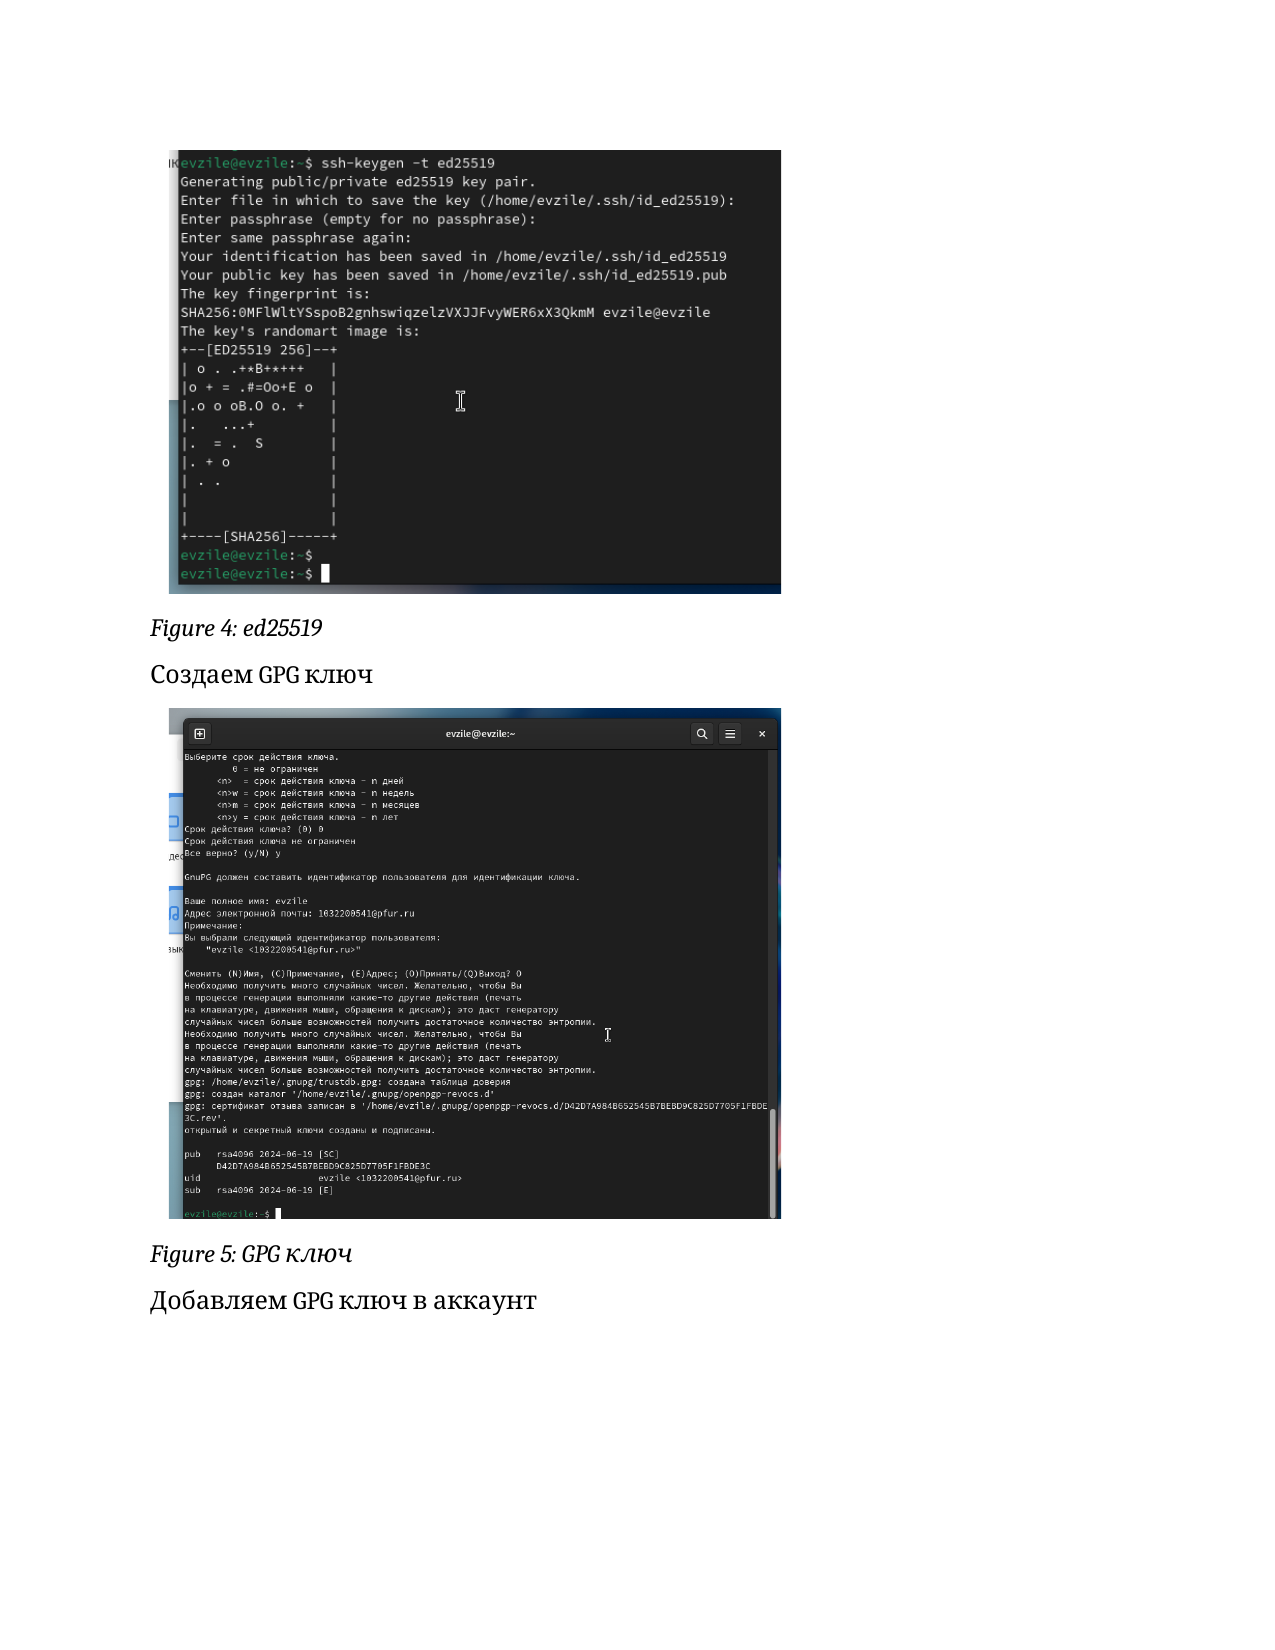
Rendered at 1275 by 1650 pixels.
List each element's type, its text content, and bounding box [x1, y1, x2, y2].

picture [168, 150, 782, 594]
text Figure 4: ed25519 [150, 614, 1125, 643]
text Добавляем GPG ключ в аккаунт [150, 1287, 1125, 1316]
text Figure 5: GPG ключ [150, 1239, 1125, 1268]
text Создаем GPG ключ [150, 661, 1125, 690]
picture [168, 708, 782, 1219]
